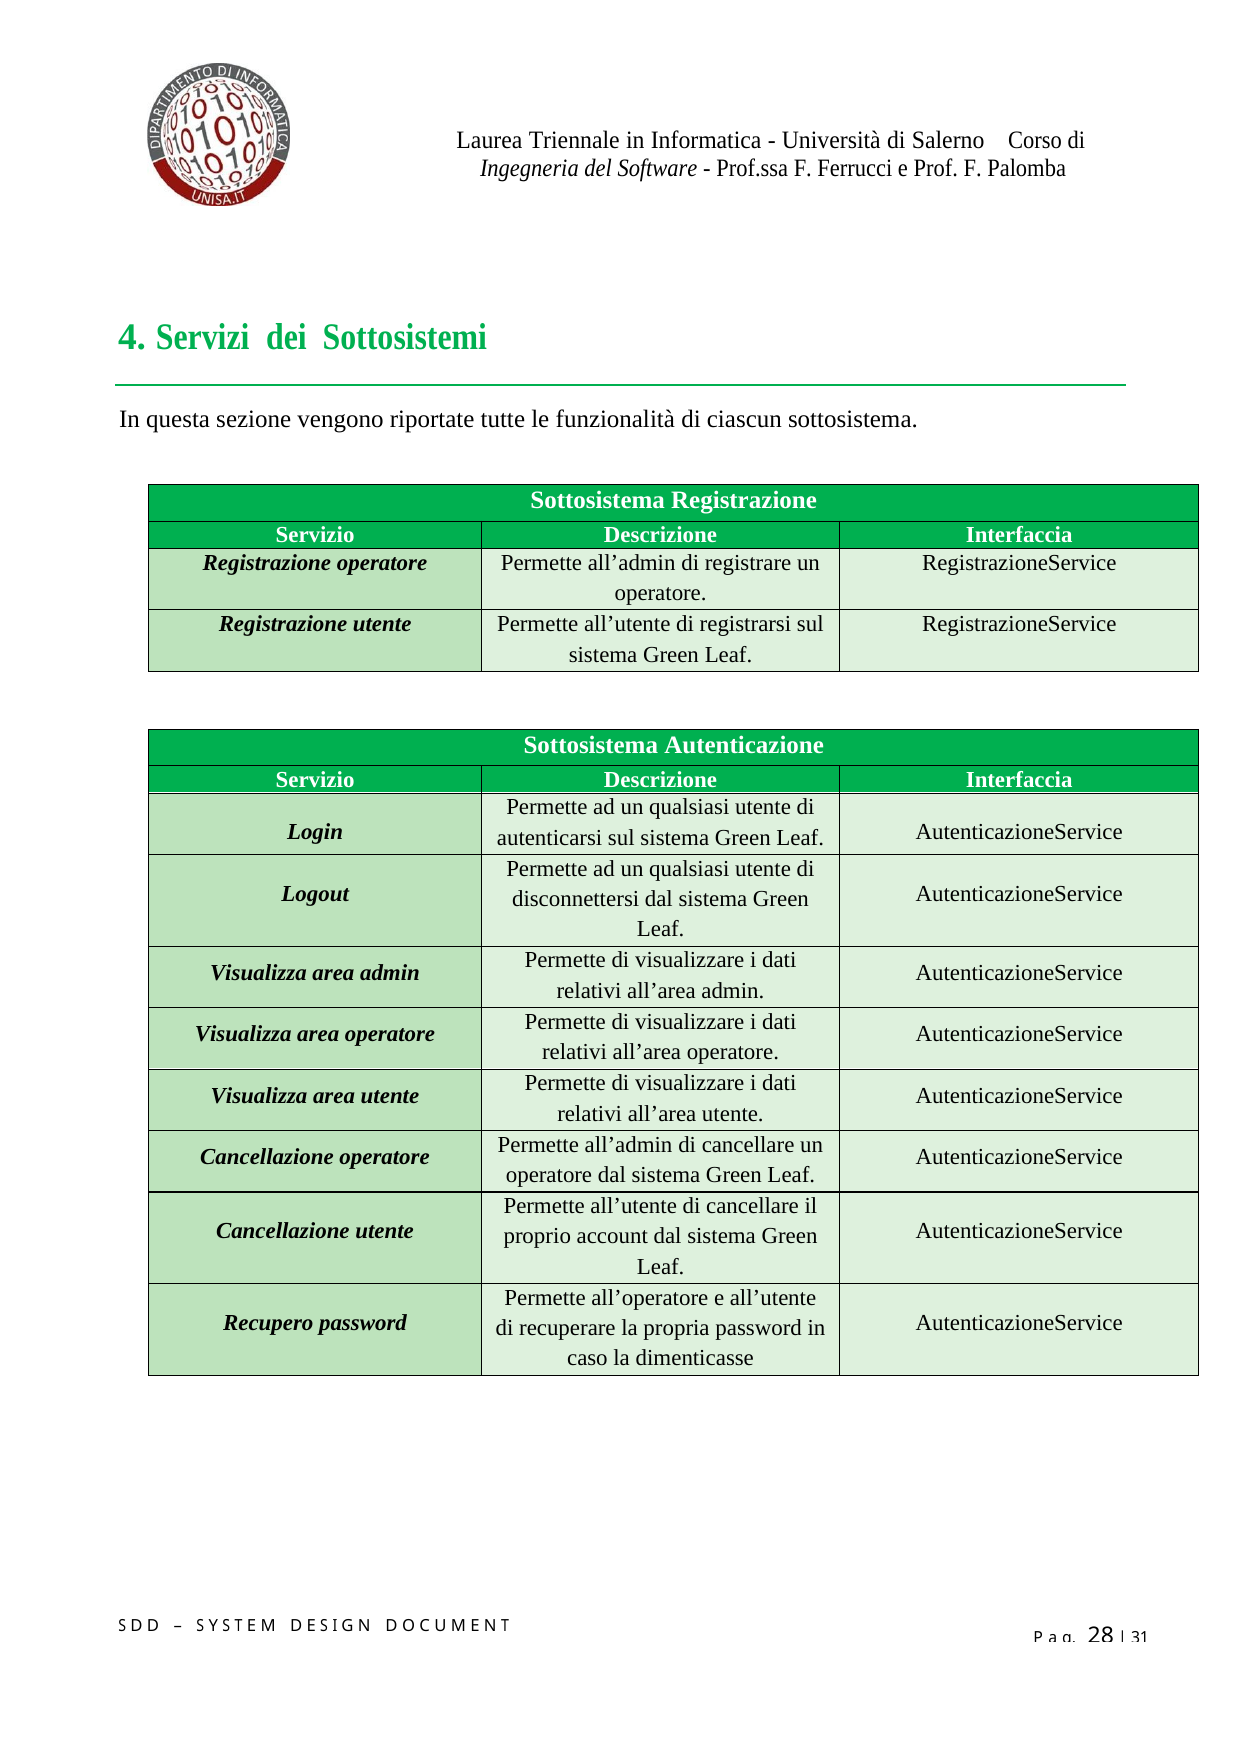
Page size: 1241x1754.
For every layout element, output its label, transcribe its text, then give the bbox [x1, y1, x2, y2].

table_cell Registrazione utente [149, 610, 481, 671]
table_cell Permette all’operatore e all’utente di recuperare la propria password in caso la dimenticasse [482, 1284, 839, 1375]
table_cell Visualizza area admin [149, 947, 481, 1007]
table_cell Visualizza area utente [149, 1070, 481, 1130]
table_cell Permette di visualizzare i dati relativi all’area utente. [482, 1070, 839, 1130]
table_cell Permette di visualizzare i dati relativi all’area operatore. [482, 1008, 839, 1068]
table_cell Permette all’utente di cancellare il proprio account dal sistema Green Leaf. [482, 1193, 839, 1283]
table_cell Servizio [149, 522, 481, 548]
table_cell Visualizza area operatore [149, 1008, 481, 1068]
table_cell Login [149, 794, 481, 854]
table_cell Interfaccia [840, 766, 1198, 792]
table_cell AutenticazioneService [840, 1131, 1198, 1191]
table_cell Interfaccia [840, 522, 1198, 548]
table_header Sottosistema Registrazione [149, 485, 1198, 521]
table_cell Cancellazione utente [149, 1193, 481, 1283]
table_cell Registrazione operatore [149, 549, 481, 609]
picture [147, 63, 290, 206]
table_cell Permette ad un qualsiasi utente di autenticarsi sul sistema Green Leaf. [482, 794, 839, 854]
table_cell AutenticazioneService [840, 1284, 1198, 1375]
table_cell Recupero password [149, 1284, 481, 1375]
table_cell RegistrazioneService [840, 610, 1198, 671]
table_cell AutenticazioneService [840, 947, 1198, 1007]
subtitle In questa sezione vengono riportate tutte le funzionalità di ciascun sottosistema. [119, 372, 1165, 433]
table_cell Logout [149, 855, 481, 946]
table_cell Permette di visualizzare i dati relativi all’area admin. [482, 947, 839, 1007]
table_cell Permette all’utente di registrarsi sul sistema Green Leaf. [482, 610, 839, 671]
table_cell Cancellazione operatore [149, 1131, 481, 1191]
subtitle Servizi dei Sottosistemi [118, 315, 1165, 358]
table_cell AutenticazioneService [840, 1193, 1198, 1283]
table_cell AutenticazioneService [840, 1008, 1198, 1068]
table_cell Servizio [149, 766, 481, 792]
table_header Sottosistema Autenticazione [149, 730, 1198, 765]
table_cell Permette all’admin di registrare un operatore. [482, 549, 839, 609]
table_cell Descrizione [482, 522, 839, 548]
table_cell Descrizione [482, 766, 839, 792]
table_cell AutenticazioneService [840, 1070, 1198, 1130]
table_cell AutenticazioneService [840, 794, 1198, 854]
table_cell Permette all’admin di cancellare un operatore dal sistema Green Leaf. [482, 1131, 839, 1191]
table_cell AutenticazioneService [840, 855, 1198, 946]
table_cell Permette ad un qualsiasi utente di disconnettersi dal sistema Green Leaf. [482, 855, 839, 946]
table_cell RegistrazioneService [840, 549, 1198, 609]
